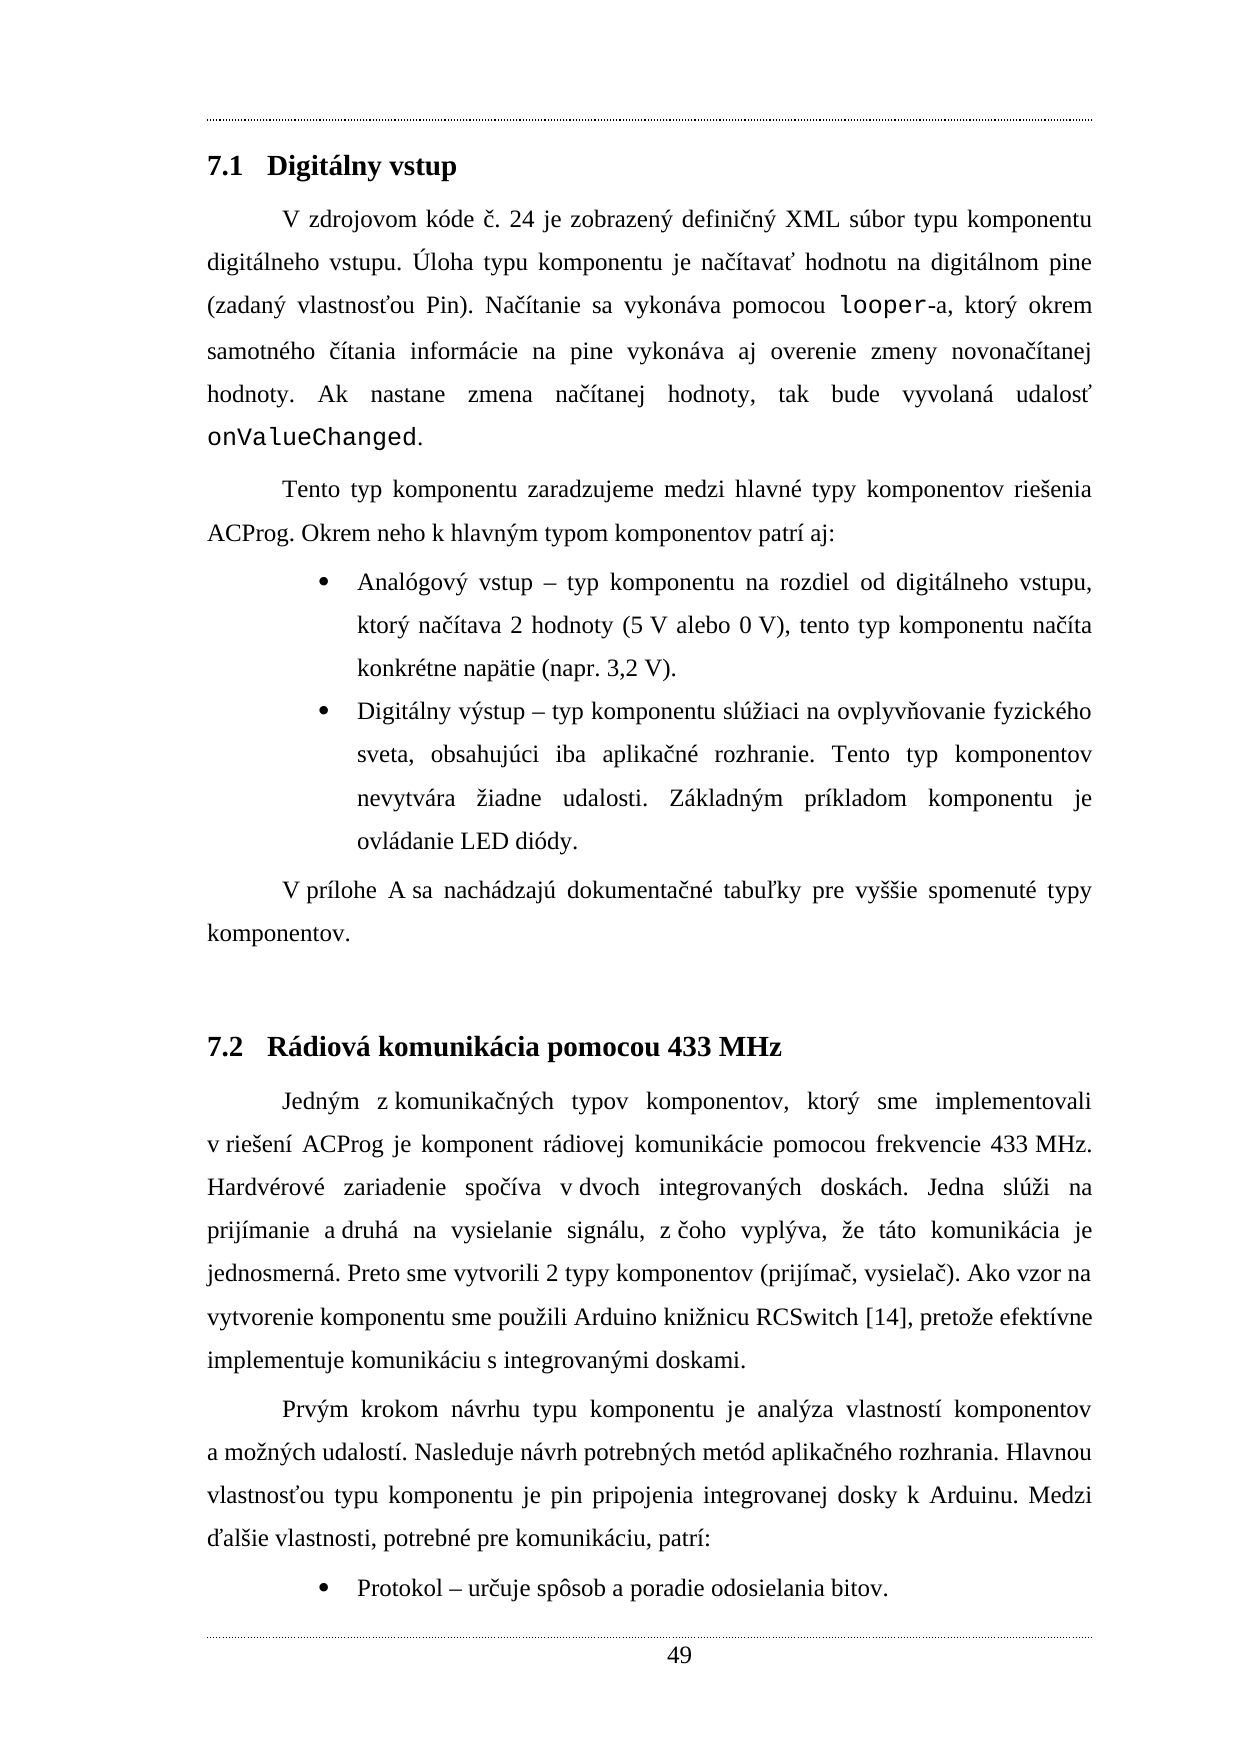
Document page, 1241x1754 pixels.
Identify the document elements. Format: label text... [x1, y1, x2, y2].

list Analógový vstup – typ komponentu na rozdiel od digitálneho vstupu, ktorý načítava 2 hodnoty (5 V alebo 0 V), tento typ komponentu načíta konkrétne napätie (napr. 3,2 V). [319, 567, 1092, 682]
list Digitálny výstup – typ komponentu slúžiaci na ovplyvňovanie fyzického sveta, obsahujúci iba aplikačné rozhranie. Tento typ komponentov nevytvára žiadne udalosti. Základným príkladom komponentu je ovládanie LED diódy. [319, 696, 1092, 854]
text Prvým krokom návrhu typu komponentu je analýza vlastností komponentov a možných udalostí. Nasleduje návrh potrebných metód aplikačného rozhrania. Hlavnou vlastnosťou typu komponentu je pin pripojenia integrovanej dosky k Arduinu. Medzi ďalšie vlastnosti, potrebné pre komunikáciu, patrí: [207, 1394, 1092, 1552]
text Tento typ komponentu zaradzujeme medzi hlavné typy komponentov riešenia ACProg. Okrem neho k hlavným typom komponentov patrí aj: [207, 474, 1092, 546]
text V zdrojovom kóde č. 24 je zobrazený definičný XML súbor typu komponentu digitálneho vstupu. Úloha typu komponentu je načítavať hodnotu na digitálnom pine (zadaný vlastnosťou Pin). Načítanie sa vykonáva pomocou looper-a, ktorý okrem samotného čítania informácie na pine vykonáva aj overenie zmeny novonačítanej hodnoty. Ak nastane zmena načítanej hodnoty, tak bude vyvolaná udalosť onValueChanged. [207, 204, 1092, 453]
subtitle Digitálny vstup [207, 148, 1092, 181]
text V prílohe A sa nachádzajú dokumentačné tabuľky pre vyššie spomenuté typy komponentov. [207, 875, 1092, 947]
subtitle Rádiová komunikácia pomocou 433 MHz [207, 1029, 1092, 1063]
list Protokol – určuje spôsob a poradie odosielania bitov. [319, 1573, 1092, 1602]
text Jedným z komunikačných typov komponentov, ktorý sme implementovali v riešení ACProg je komponent rádiovej komunikácie pomocou frekvencie 433 MHz. Hardvérové zariadenie spočíva v dvoch integrovaných doskách. Jedna slúži na prijímanie a druhá na vysielanie signálu, z čoho vyplýva, že táto komunikácia je jednosmerná. Preto sme vytvorili 2 typy komponentov (prijímač, vysielač). Ako vzor na vytvorenie komponentu sme použili Arduino knižnicu RCSwitch , pretože efektívne implementuje komunikáciu s integrovanými doskami. [207, 1086, 1092, 1373]
